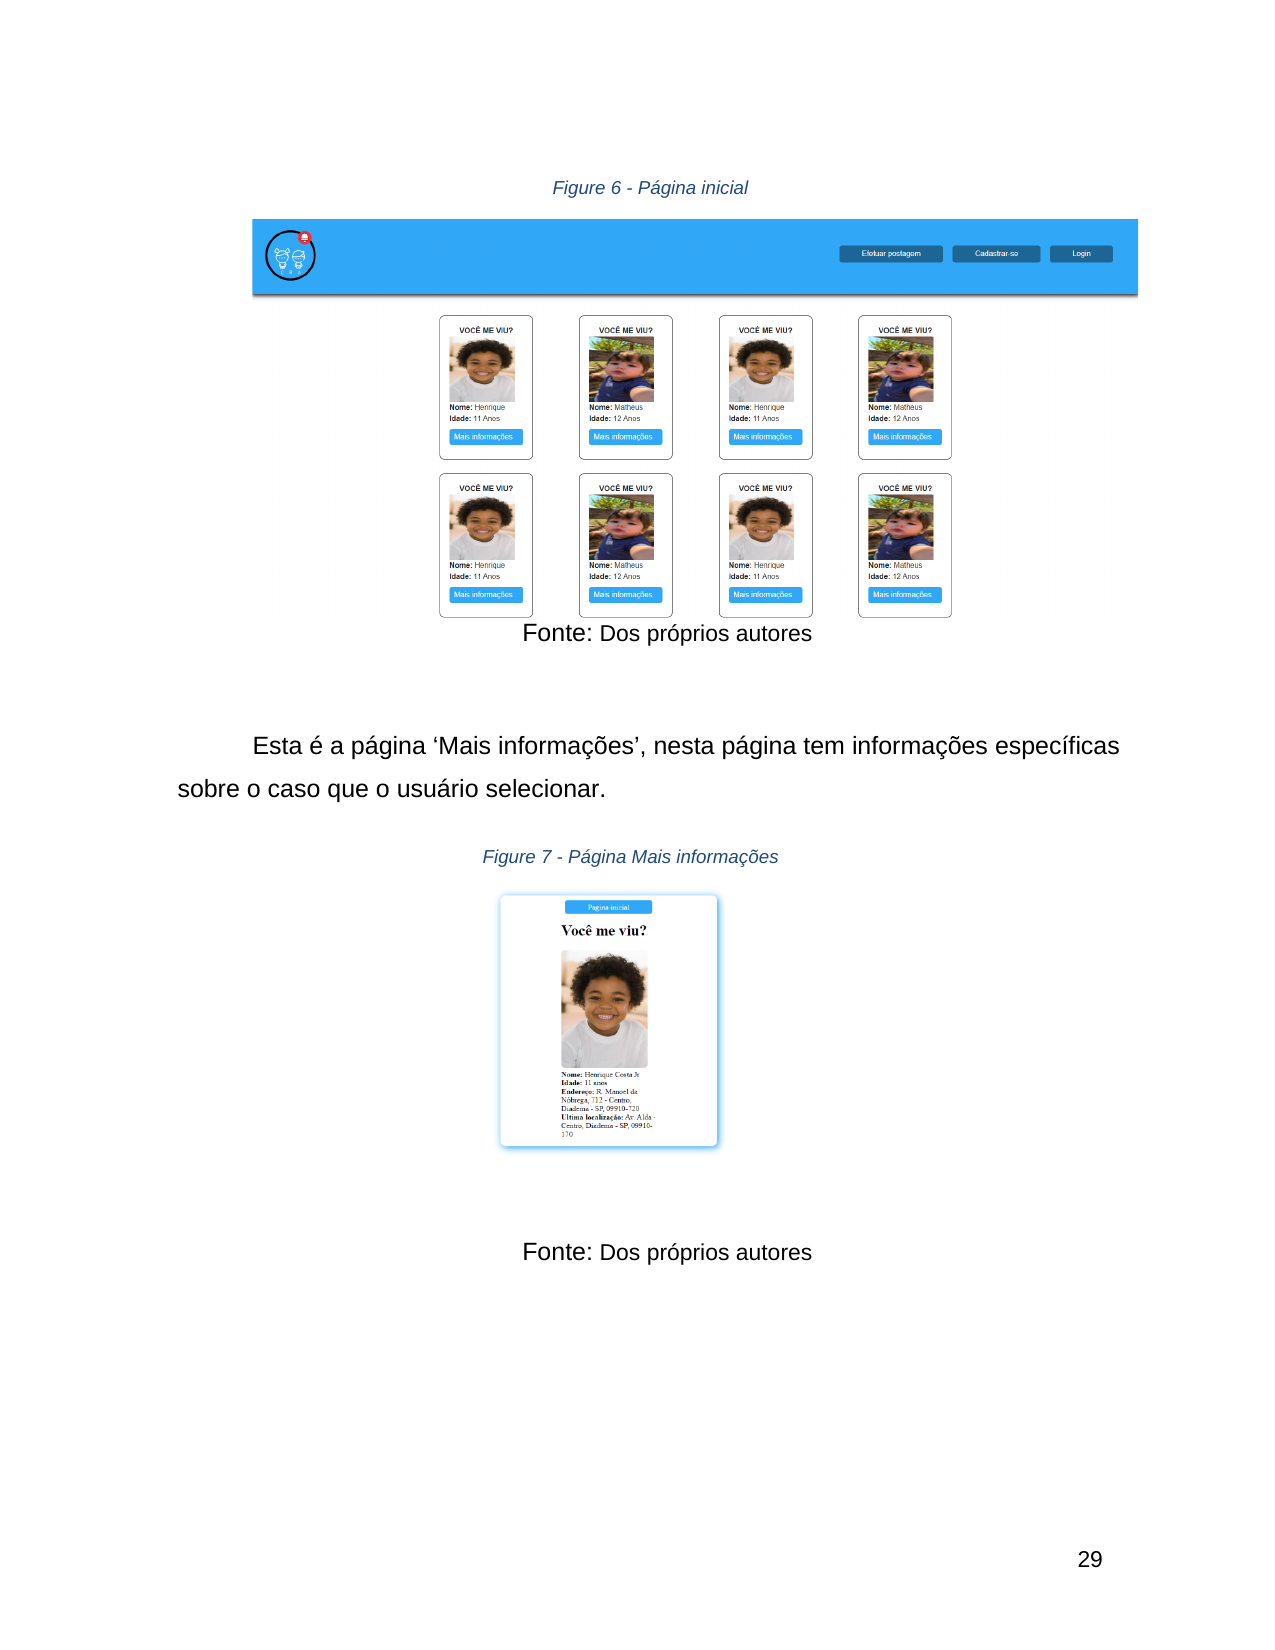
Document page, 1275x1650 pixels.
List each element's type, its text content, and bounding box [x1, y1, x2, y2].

text Fonte: Dos próprios autores [177, 618, 1157, 647]
text Fonte: Dos próprios autores [177, 1237, 1157, 1265]
picture [177, 888, 1064, 1237]
text Figure 6 - Página inicial [552, 177, 1157, 199]
picture [252, 219, 1139, 618]
text Figure 7 - Página Mais informações [402, 846, 1157, 867]
text Esta é a página ‘Mais informações’, nesta página tem informações específicas sobre o caso que o usuário selecionar. [177, 731, 1157, 803]
